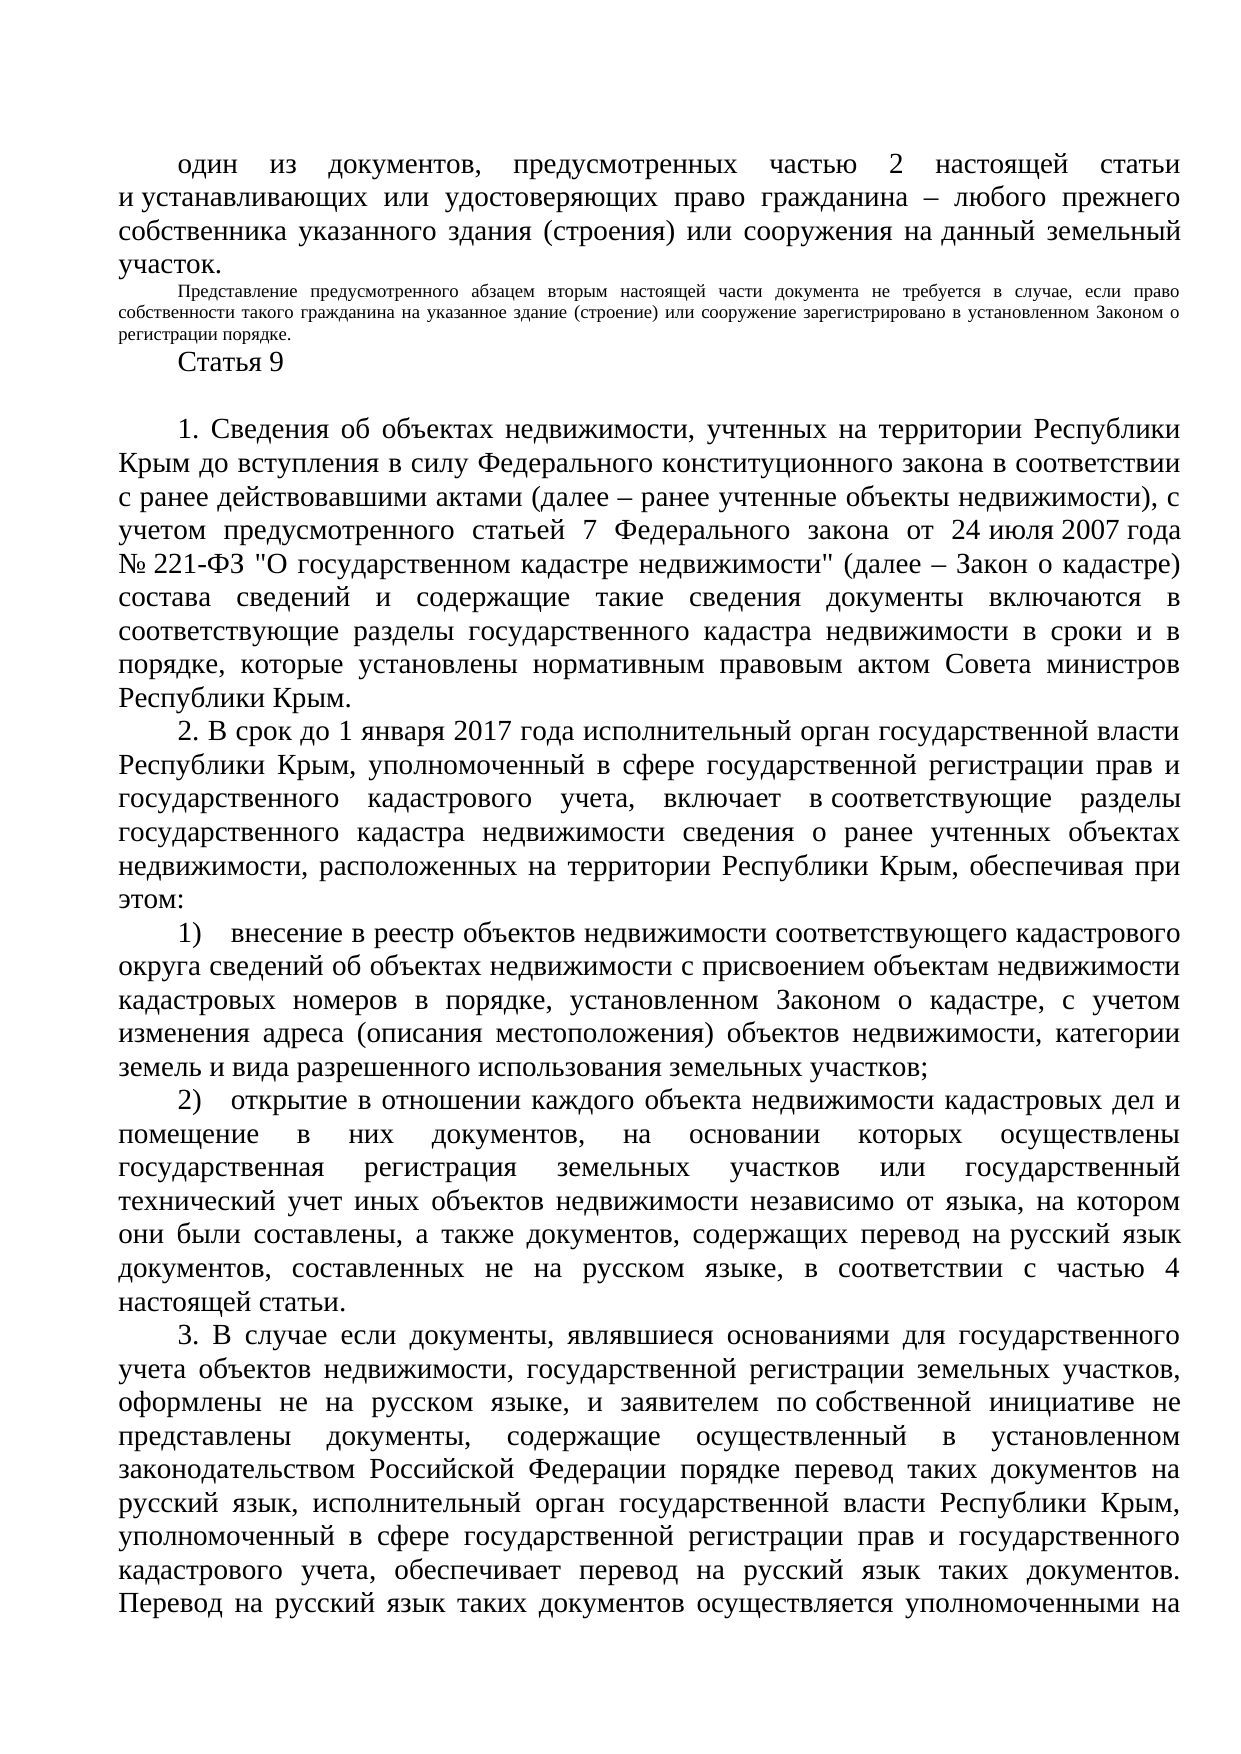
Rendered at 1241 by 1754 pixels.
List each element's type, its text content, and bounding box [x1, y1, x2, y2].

list внесение в реестр объектов недвижимости соответствующего кадастрового округа сведений об объектах недвижимости с присвоением объектам недвижимости кадастровых номеров в порядке, установленном Законом о кадастре, с учетом изменения адреса (описания местоположения) объектов недвижимости, категории земель и вида разрешенного использования земельных участков; [118, 915, 1181, 1082]
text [118, 1317, 1181, 1619]
text Статья 9 [118, 344, 1181, 378]
text один из документов, предусмотренных частью 2 настоящей статьи и устанавливающих или удостоверяющих право гражданина – любого прежнего собственника указанного здания (строения) или сооружения на данный земельный участок. [118, 146, 1181, 280]
text Представление предусмотренного абзацем вторым настоящей части документа не требуется в случае, если право собственности такого гражданина на указанное здание (строение) или сооружение зарегистрировано в установленном Законом о регистрации порядке. [118, 280, 1181, 344]
list открытие в отношении каждого объекта недвижимости кадастровых дел и помещение в них документов, на основании которых осуществлены государственная регистрация земельных участков или государственный технический учет иных объектов недвижимости независимо от языка, на котором они были составлены, а также документов, содержащих перевод на русский язык документов, составленных не на русском языке, в соответствии с частью 4 настоящей статьи. [118, 1082, 1181, 1317]
text 2. В срок до 1 января 2017 года исполнительный орган государственной власти Республики Крым, уполномоченный в сфере государственной регистрации прав и государственного кадастрового учета, включает в соответствующие разделы государственного кадастра недвижимости сведения о ранее учтенных объектах недвижимости, расположенных на территории Республики Крым, обеспечивая при этом: [118, 713, 1181, 915]
text 1. Сведения об объектах недвижимости, учтенных на территории Республики Крым до вступления в силу Федерального конституционного закона в соответствии с ранее действовавшими актами (далее – ранее учтенные объекты недвижимости), с учетом предусмотренного статьей 7 Федерального закона от 24 июля 2007 года № 221-ФЗ "О государственном кадастре недвижимости" (далее – Закон о кадастре) состава сведений и содержащие такие сведения документы включаются в соответствующие разделы государственного кадастра недвижимости в сроки и в порядке, которые установлены нормативным правовым актом Совета министров Республики Крым. [118, 412, 1181, 713]
